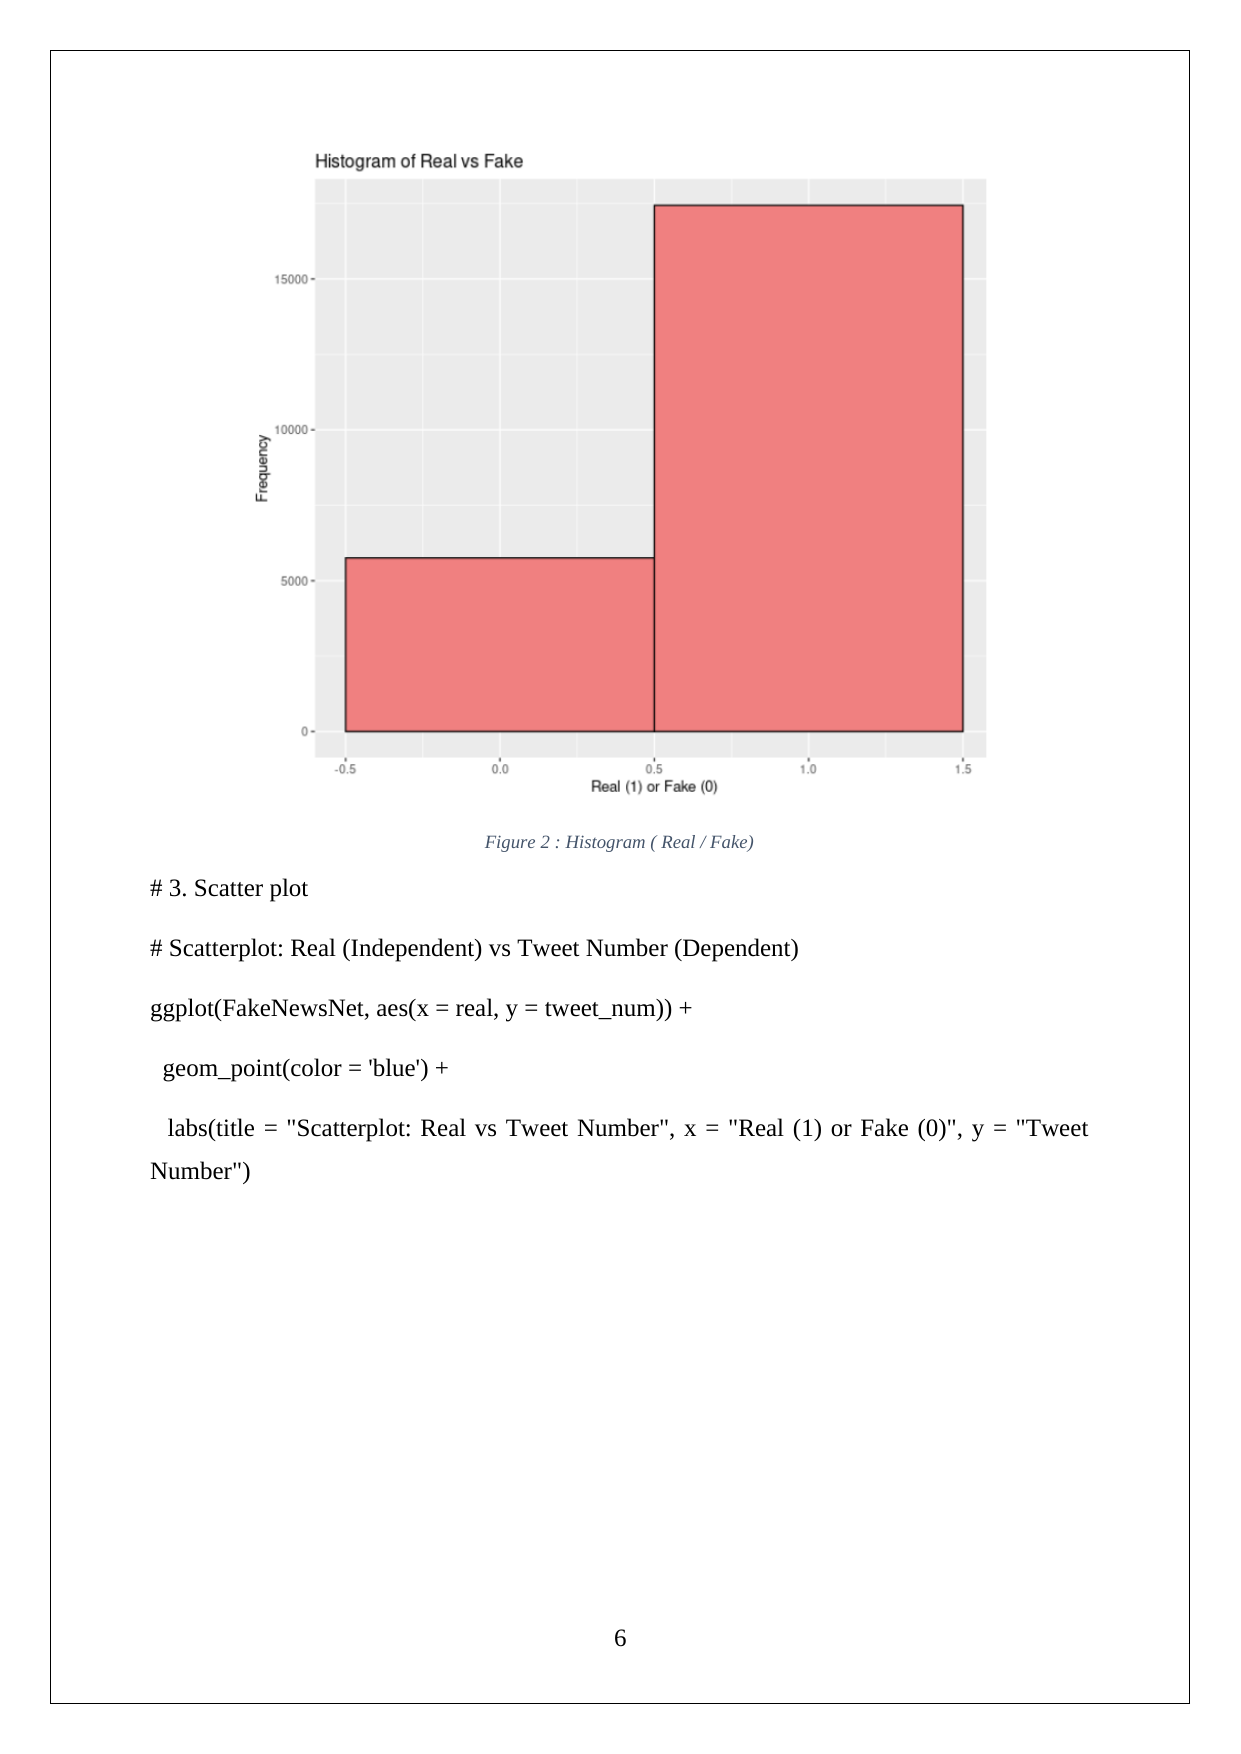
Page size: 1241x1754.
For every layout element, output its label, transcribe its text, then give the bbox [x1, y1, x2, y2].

text # Scatterplot: Real (Independent) vs Tweet Number (Dependent) [150, 933, 1090, 962]
text geom_point(color = 'blue') + [150, 1053, 1090, 1082]
text # 3. Scatter plot [150, 873, 1090, 902]
picture [253, 150, 987, 800]
text labs(title = "Scatterplot: Real vs Tweet Number", x = "Real (1) or Fake (0)", y = "Tweet Number") [150, 1113, 1090, 1184]
text ggplot(FakeNewsNet, aes(x = real, y = tweet_num)) + [150, 993, 1090, 1022]
